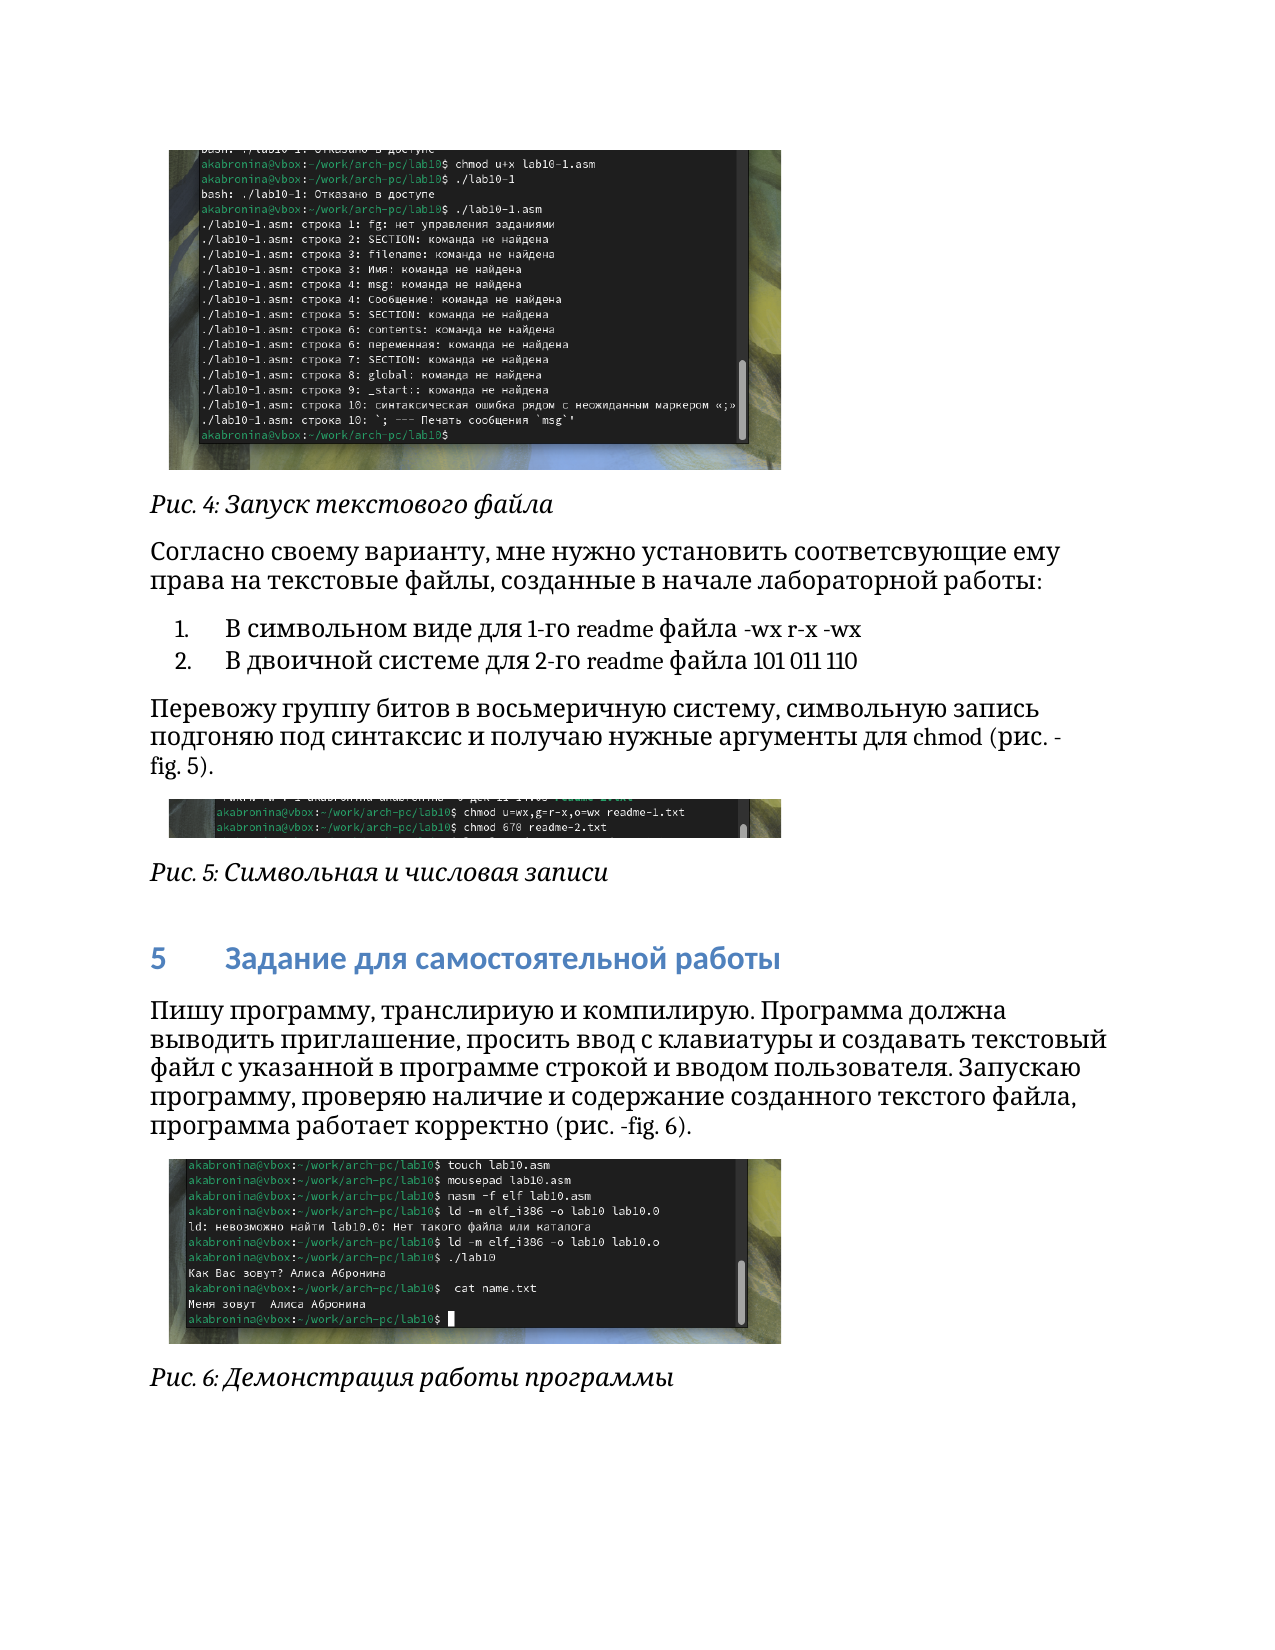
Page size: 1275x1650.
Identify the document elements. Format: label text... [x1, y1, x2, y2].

list В символьном виде для 1-го readme файла -wx r-x -wx [175, 614, 1125, 643]
text Пишу программу, транслириую и компилирую. Программа должна выводить приглашение, просить ввод с клавиатуры и создавать текстовый файл с указанной в программе строкой и вводом пользователя. Запускаю программу, проверяю наличие и содержание созданного текстого файла, программа работает корректно (рис. -fig. 6). [150, 997, 1125, 1141]
text Рис. 4: Запуск текстового файла [150, 491, 1125, 519]
text Рис. 5: Символьная и числовая записи [150, 858, 1125, 887]
text Перевожу группу битов в восьмеричную систему, символьную запись подгоняю под синтаксис и получаю нужные аргументы для chmod (рис. -fig. 5). [150, 694, 1125, 781]
text Согласно своему варианту, мне нужно установить соответсвующие ему права на текстовые файлы, созданные в начале лабораторной работы: [150, 538, 1125, 596]
subtitle 5 Задание для самостоятельной работы [150, 937, 1125, 978]
text Рис. 6: Демонстрация работы программы [150, 1364, 1125, 1393]
list В двоичной системе для 2-го readme файла 101 011 110 [175, 647, 1125, 676]
